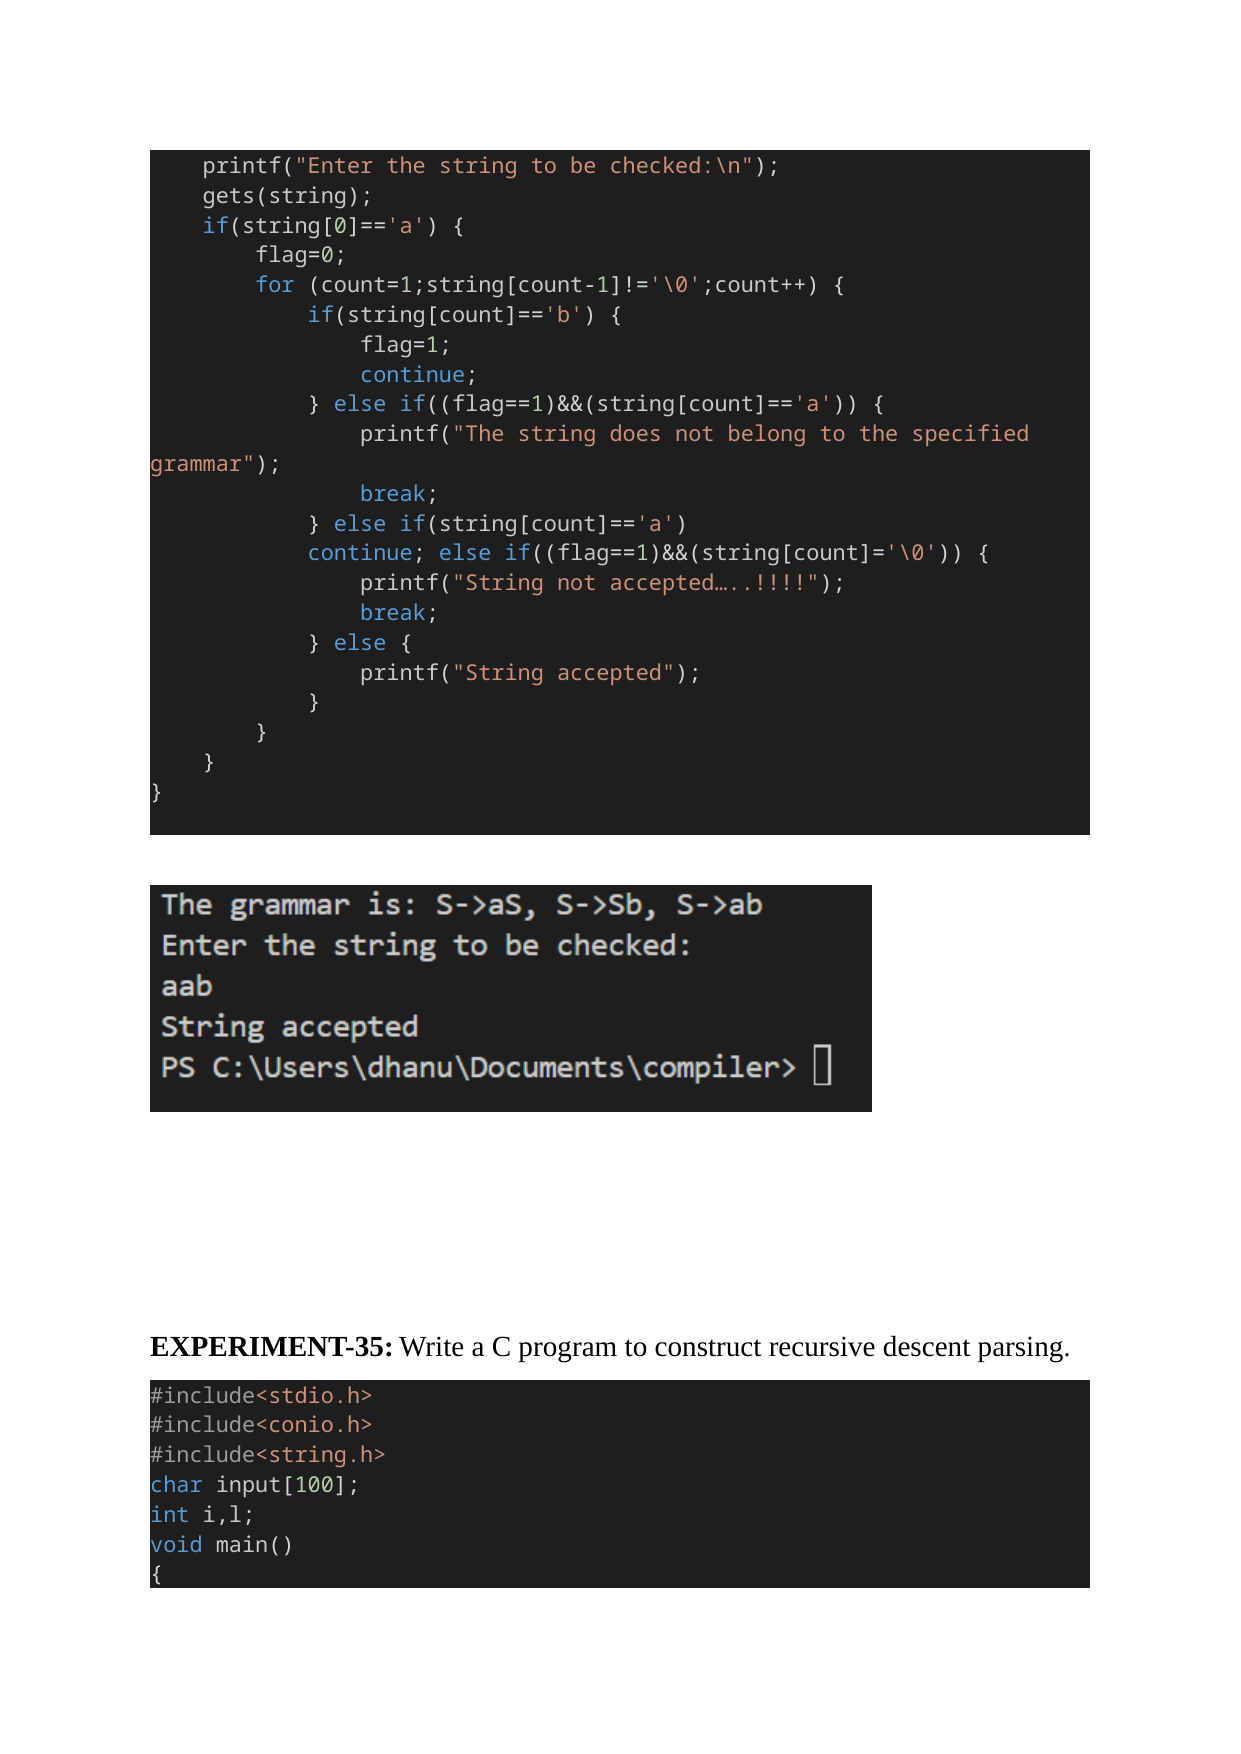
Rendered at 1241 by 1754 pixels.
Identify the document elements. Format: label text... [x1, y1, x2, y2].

text { [150, 1558, 1090, 1588]
text EXPERIMENT-35: Write a C program to construct recursive descent parsing. [150, 1329, 1090, 1363]
text #include<string.h> [150, 1439, 1090, 1469]
text printf("Enter the string to be checked:\n"); [150, 150, 1090, 180]
text } [150, 746, 1090, 776]
text int i,l; [150, 1499, 1090, 1529]
text void main() [150, 1529, 1090, 1558]
text flag=0; [150, 239, 1090, 269]
text #include<stdio.h> [150, 1380, 1090, 1409]
text continue; [150, 358, 1090, 388]
text gets(string); [150, 180, 1090, 209]
text char input[100]; [150, 1469, 1090, 1499]
text continue; else if((flag==1)&&(string[count]='\0')) { [150, 537, 1090, 567]
text } [150, 776, 1090, 805]
text printf("The string does not belong to the specified grammar"); [150, 418, 1090, 478]
text } [150, 716, 1090, 746]
text printf("String not accepted…..!!!!"); [150, 567, 1090, 597]
text } else if((flag==1)&&(string[count]=='a')) { [150, 388, 1090, 418]
text printf("String accepted"); [150, 656, 1090, 686]
text } else if(string[count]=='a') [150, 507, 1090, 537]
text for (count=1;string[count-1]!='\0';count++) { [150, 269, 1090, 299]
text } else { [150, 627, 1090, 656]
text break; [150, 597, 1090, 627]
text #include<conio.h> [150, 1409, 1090, 1439]
text if(string[0]=='a') { [150, 209, 1090, 239]
text break; [150, 478, 1090, 507]
text if(string[count]=='b') { [150, 299, 1090, 329]
picture [150, 885, 872, 1112]
text flag=1; [150, 329, 1090, 358]
text } [150, 686, 1090, 716]
